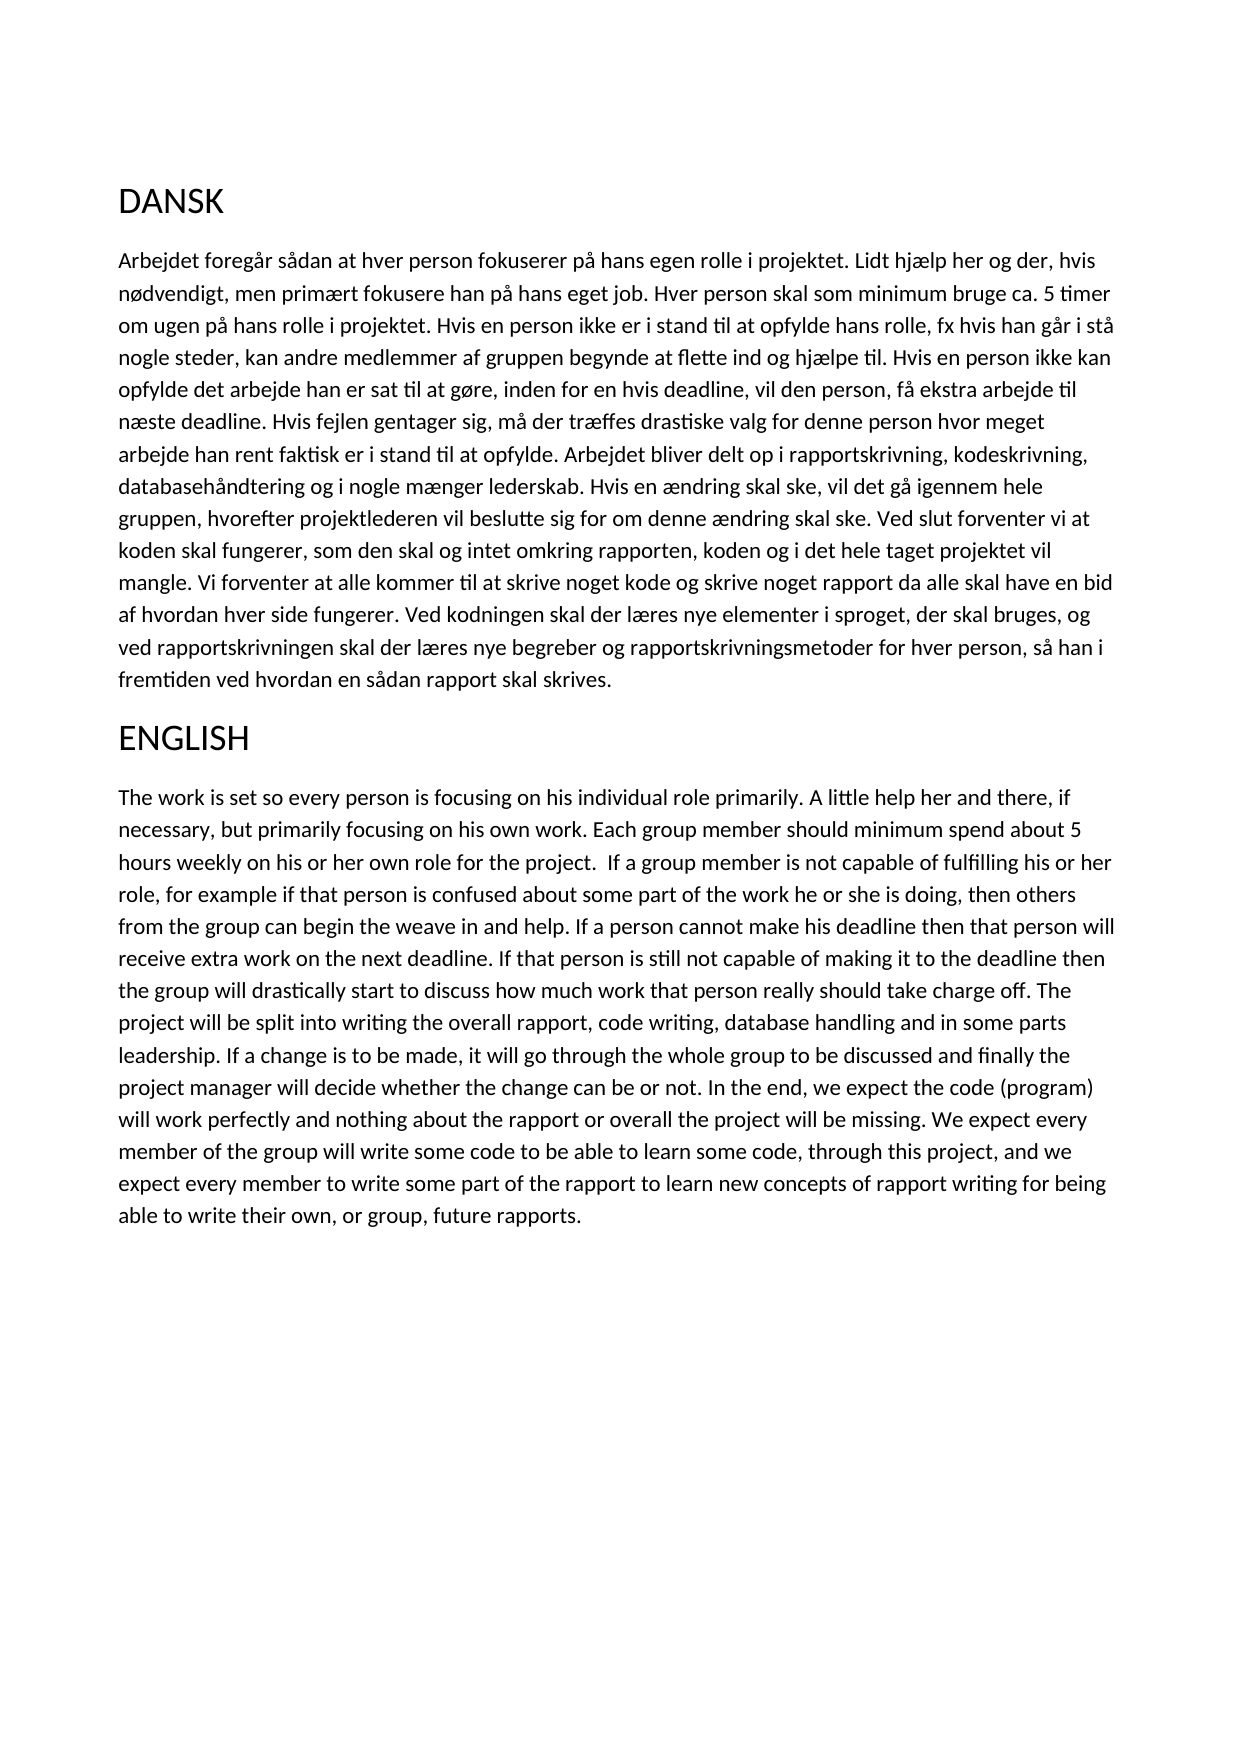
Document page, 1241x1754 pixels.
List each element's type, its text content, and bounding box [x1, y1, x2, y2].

text Arbejdet foregår sådan at hver person fokuserer på hans egen rolle i projektet. Lidt hjælp her og der, hvis nødvendigt, men primært fokusere han på hans eget job. Hver person skal som minimum bruge ca. 5 timer om ugen på hans rolle i projektet. Hvis en person ikke er i stand til at opfylde hans rolle, fx hvis han går i stå nogle steder, kan andre medlemmer af gruppen begynde at flette ind og hjælpe til. Hvis en person ikke kan opfylde det arbejde han er sat til at gøre, inden for en hvis deadline, vil den person, få ekstra arbejde til næste deadline. Hvis fejlen gentager sig, må der træffes drastiske valg for denne person hvor meget arbejde han rent faktisk er i stand til at opfylde. Arbejdet bliver delt op i rapportskrivning, kodeskrivning, databasehåndtering og i nogle mænger lederskab. Hvis en ændring skal ske, vil det gå igennem hele gruppen, hvorefter projektlederen vil beslutte sig for om denne ændring skal ske. Ved slut forventer vi at koden skal fungerer, som den skal og intet omkring rapporten, koden og i det hele taget projektet vil mangle. Vi forventer at alle kommer til at skrive noget kode og skrive noget rapport da alle skal have en bid af hvordan hver side fungerer. Ved kodningen skal der læres nye elementer i sproget, der skal bruges, og ved rapportskrivningen skal der læres nye begreber og rapportskrivningsmetoder for hver person, så han i fremtiden ved hvordan en sådan rapport skal skrives. [118, 247, 1122, 693]
text DANSK [118, 177, 1122, 223]
text ENGLISH [118, 714, 1122, 760]
text The work is set so every person is focusing on his individual role primarily. A little help her and there, if necessary, but primarily focusing on his own work. Each group member should minimum spend about 5 hours weekly on his or her own role for the project. If a group member is not capable of fulfilling his or her role, for example if that person is confused about some part of the work he or she is doing, then others from the group can begin the weave in and help. If a person cannot make his deadline then that person will receive extra work on the next deadline. If that person is still not capable of making it to the deadline then the group will drastically start to discuss how much work that person really should take charge off. The project will be split into writing the overall rapport, code writing, database handling and in some parts leadership. If a change is to be made, it will go through the whole group to be discussed and finally the project manager will decide whether the change can be or not. In the end, we expect the code (program) will work perfectly and nothing about the rapport or overall the project will be missing. We expect every member of the group will write some code to be able to learn some code, through this project, and we expect every member to write some part of the rapport to learn new concepts of rapport writing for being able to write their own, or group, future rapports. [118, 783, 1122, 1230]
